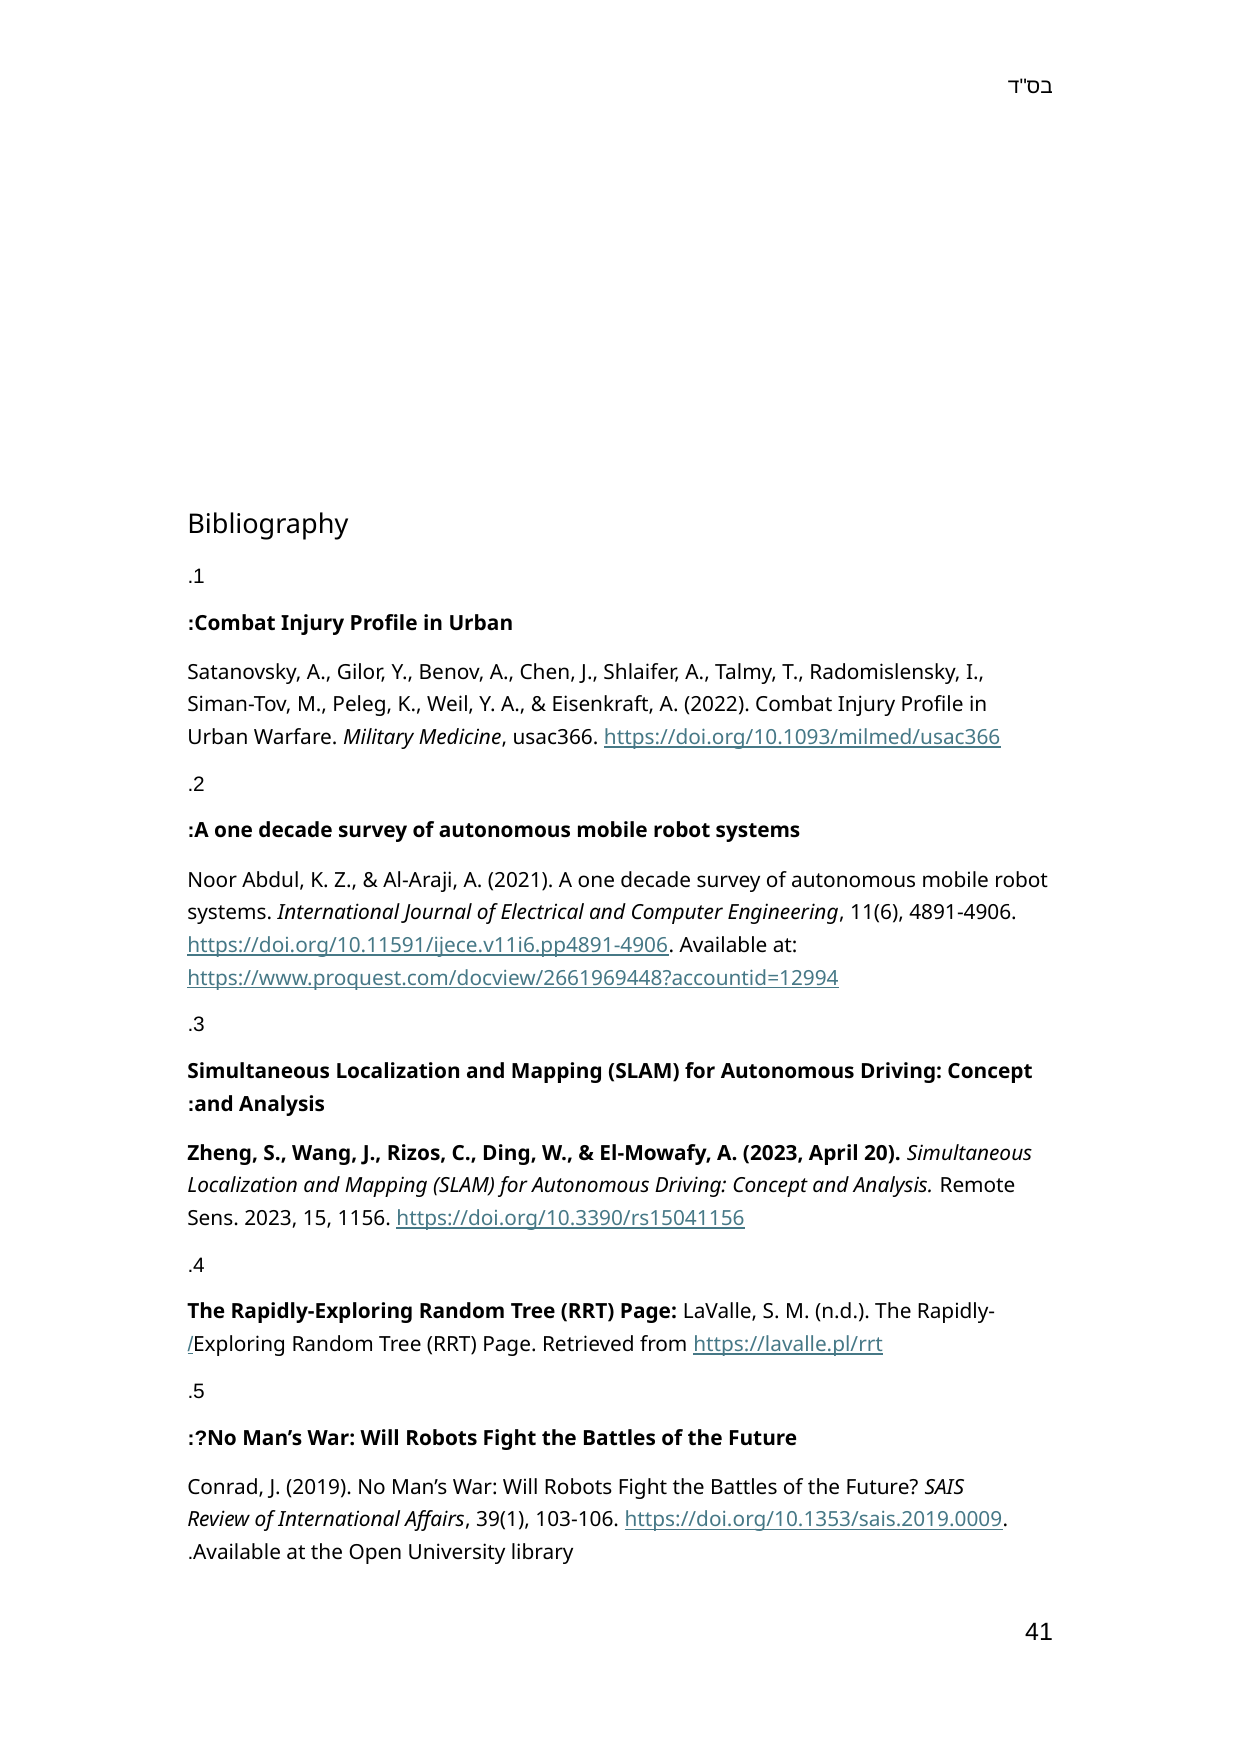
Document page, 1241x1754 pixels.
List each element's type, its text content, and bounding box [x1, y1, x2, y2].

text Conrad, J. (2019). No Man’s War: Will Robots Fight the Battles of the Future? SAIS Review of International Affairs, 39(1), 103-106. https://doi.org/10.1353/sais.2019.0009. Available at the Open University library. [187, 1472, 1053, 1566]
text Satanovsky, A., Gilor, Y., Benov, A., Chen, J., Shlaifer, A., Talmy, T., Radomislensky, I., Siman-Tov, M., Peleg, K., Weil, Y. A., & Eisenkraft, A. (2022). Combat Injury Profile in Urban Warfare. Military Medicine, usac366. https://doi.org/10.1093/milmed/usac366 [187, 657, 1053, 751]
text 1. [187, 563, 1053, 587]
text A one decade survey of autonomous mobile robot systems: [187, 816, 1053, 844]
text Combat Injury Profile in Urban: [187, 608, 1053, 636]
text Noor Abdul, K. Z., & Al-Araji, A. (2021). A one decade survey of autonomous mobile robot systems. International Journal of Electrical and Computer Engineering, 11(6), 4891-4906. https://doi.org/10.11591/ijece.v11i6.pp4891-4906. Available at: https://www.proquest.com/docview/2661969448?accountid=12994 [187, 865, 1053, 991]
text 3. [187, 1012, 1053, 1036]
text 4. [187, 1252, 1053, 1276]
text 2. [187, 771, 1053, 795]
text Bibliography [187, 504, 1053, 541]
text No Man’s War: Will Robots Fight the Battles of the Future?: [187, 1423, 1053, 1451]
text 5. [187, 1378, 1053, 1402]
text Zheng, S., Wang, J., Rizos, C., Ding, W., & El-Mowafy, A. (2023, April 20). Simultaneous Localization and Mapping (SLAM) for Autonomous Driving: Concept and Analysis. Remote Sens. 2023, 15, 1156. https://doi.org/10.3390/rs15041156 [187, 1138, 1053, 1232]
text The Rapidly-Exploring Random Tree (RRT) Page: LaValle, S. M. (n.d.). The Rapidly-Exploring Random Tree (RRT) Page. Retrieved from https://lavalle.pl/rrt/ [187, 1297, 1053, 1358]
text Simultaneous Localization and Mapping (SLAM) for Autonomous Driving: Concept and Analysis: [187, 1056, 1053, 1117]
